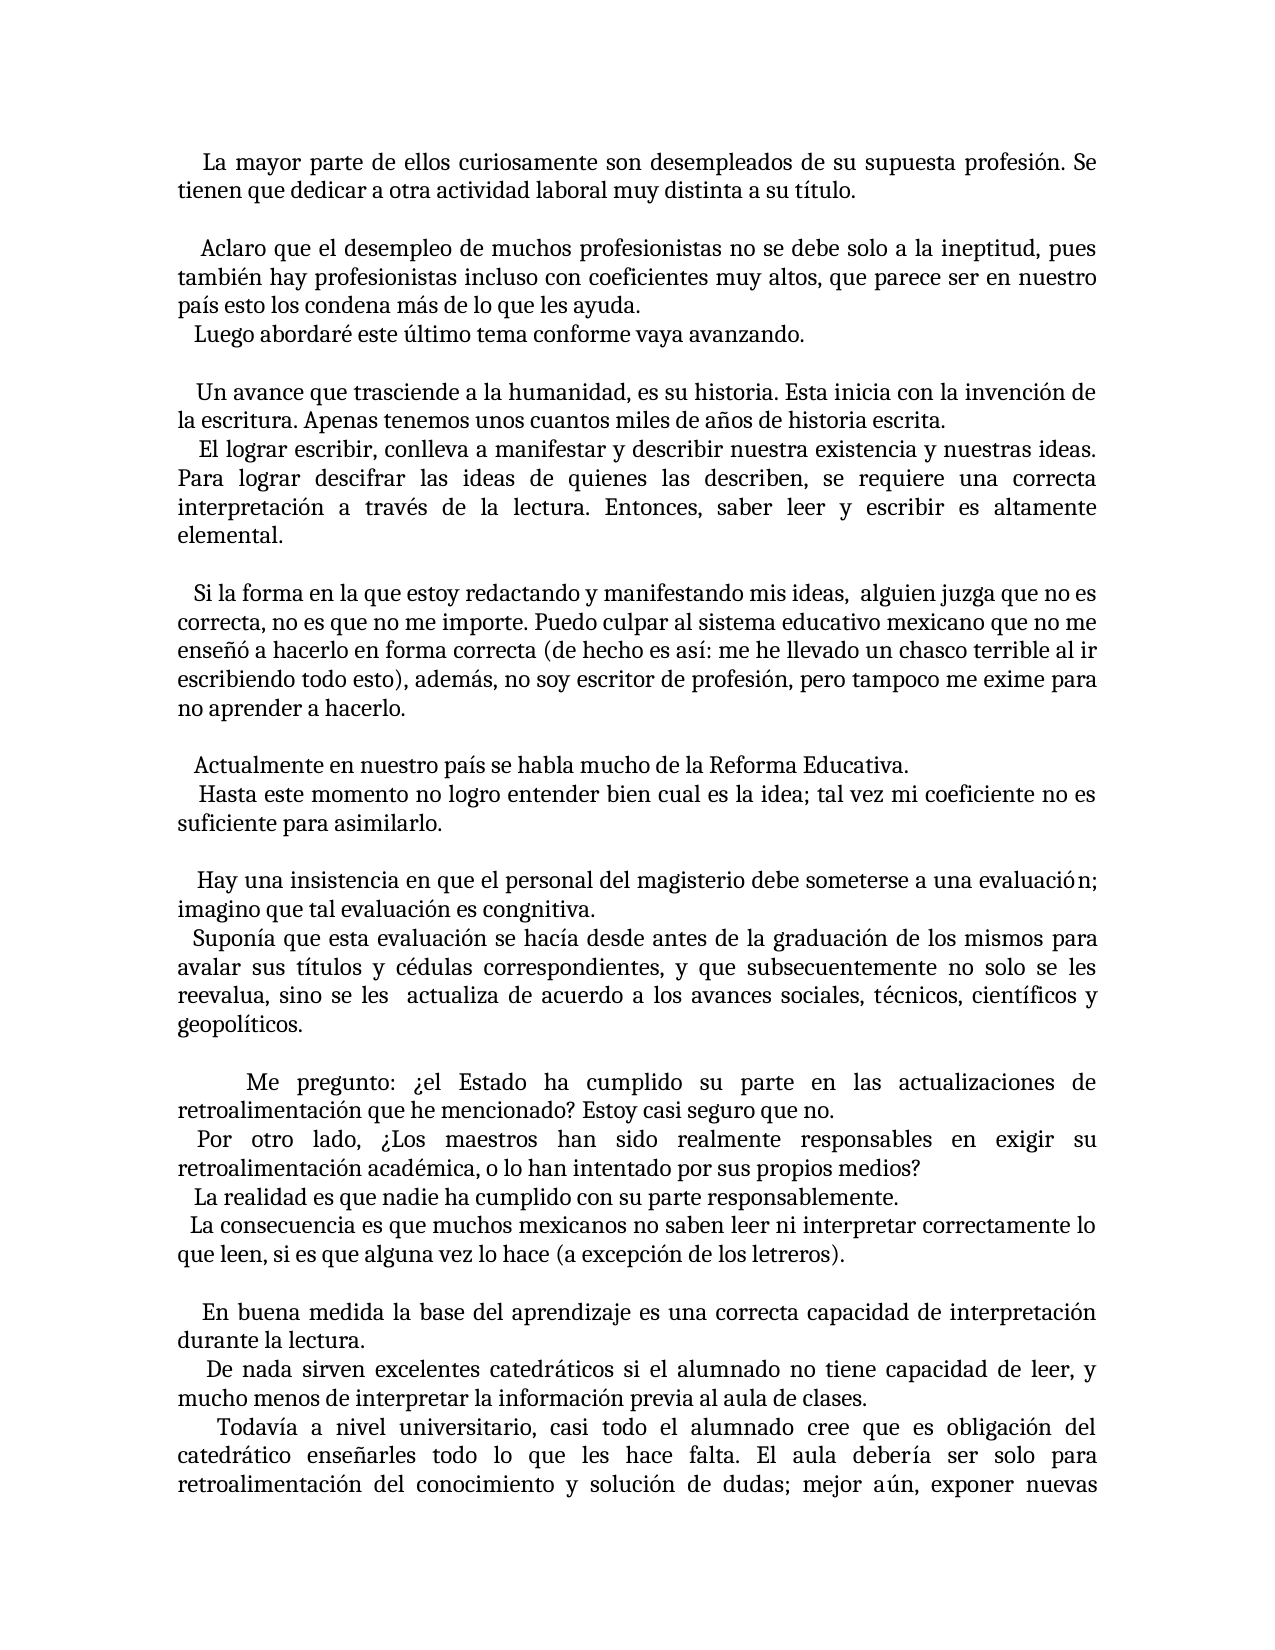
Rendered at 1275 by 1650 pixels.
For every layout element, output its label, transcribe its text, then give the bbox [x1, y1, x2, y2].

text El lograr escribir, conlleva a manifestar y describir nuestra existencia y nuestras ideas. Para lograr descifrar las ideas de quienes las describen, se requiere una correcta interpretación a través de la lectura. Entonces, saber leer y escribir es altamente elemental. [177, 435, 1098, 550]
text Actualmente en nuestro país se habla mucho de la Reforma Educativa. [177, 751, 1098, 780]
text Por otro lado, ¿Los maestros han sido realmente responsables en exigir su retroalimentación académica, o lo han intentado por sus propios medios? [177, 1125, 1098, 1183]
text Me pregunto: ¿el Estado ha cumplido su parte en las actualizaciones de retroalimentación que he mencionado? Estoy casi seguro que no. [177, 1068, 1098, 1125]
text Luego abordaré este último tema conforme vaya avanzando. [177, 320, 1098, 349]
text Hay una insistencia en que el personal del magisterio debe someterse a una evaluación; imagino que tal evaluación es congnitiva. [177, 866, 1098, 924]
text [177, 1413, 1098, 1499]
text De nada sirven excelentes catedráticos si el alumnado no tiene capacidad de leer, y mucho menos de interpretar la información previa al aula de clases. [177, 1355, 1098, 1413]
text Suponía que esta evaluación se hacía desde antes de la graduación de los mismos para avalar sus títulos y cédulas correspondientes, y que subsecuentemente no solo se les reevalua, sino se les actualiza de acuerdo a los avances sociales, técnicos, científicos y geopolíticos. [177, 924, 1098, 1039]
text En buena medida la base del aprendizaje es una correcta capacidad de interpretación durante la lectura. [177, 1298, 1098, 1355]
text La consecuencia es que muchos mexicanos no saben leer ni interpretar correctamente lo que leen, si es que alguna vez lo hace (a excepción de los letreros). [177, 1211, 1098, 1269]
text Hasta este momento no logro entender bien cual es la idea; tal vez mi coeficiente no es suficiente para asimilarlo. [177, 780, 1098, 838]
text Aclaro que el desempleo de muchos profesionistas no se debe solo a la ineptitud, pues también hay profesionistas incluso con coeficientes muy altos, que parece ser en nuestro país esto los condena más de lo que les ayuda. [177, 234, 1098, 320]
text La mayor parte de ellos curiosamente son desempleados de su supuesta profesión. Se tienen que dedicar a otra actividad laboral muy distinta a su título. [177, 148, 1098, 205]
text La realidad es que nadie ha cumplido con su parte responsablemente. [177, 1183, 1098, 1211]
text Si la forma en la que estoy redactando y manifestando mis ideas, alguien juzga que no es correcta, no es que no me importe. Puedo culpar al sistema educativo mexicano que no me enseñó a hacerlo en forma correcta (de hecho es así: me he llevado un chasco terrible al ir escribiendo todo esto), además, no soy escritor de profesión, pero tampoco me exime para no aprender a hacerlo. [177, 579, 1098, 723]
text Un avance que trasciende a la humanidad, es su historia. Esta inicia con la invención de la escritura. Apenas tenemos unos cuantos miles de años de historia escrita. [177, 378, 1098, 435]
